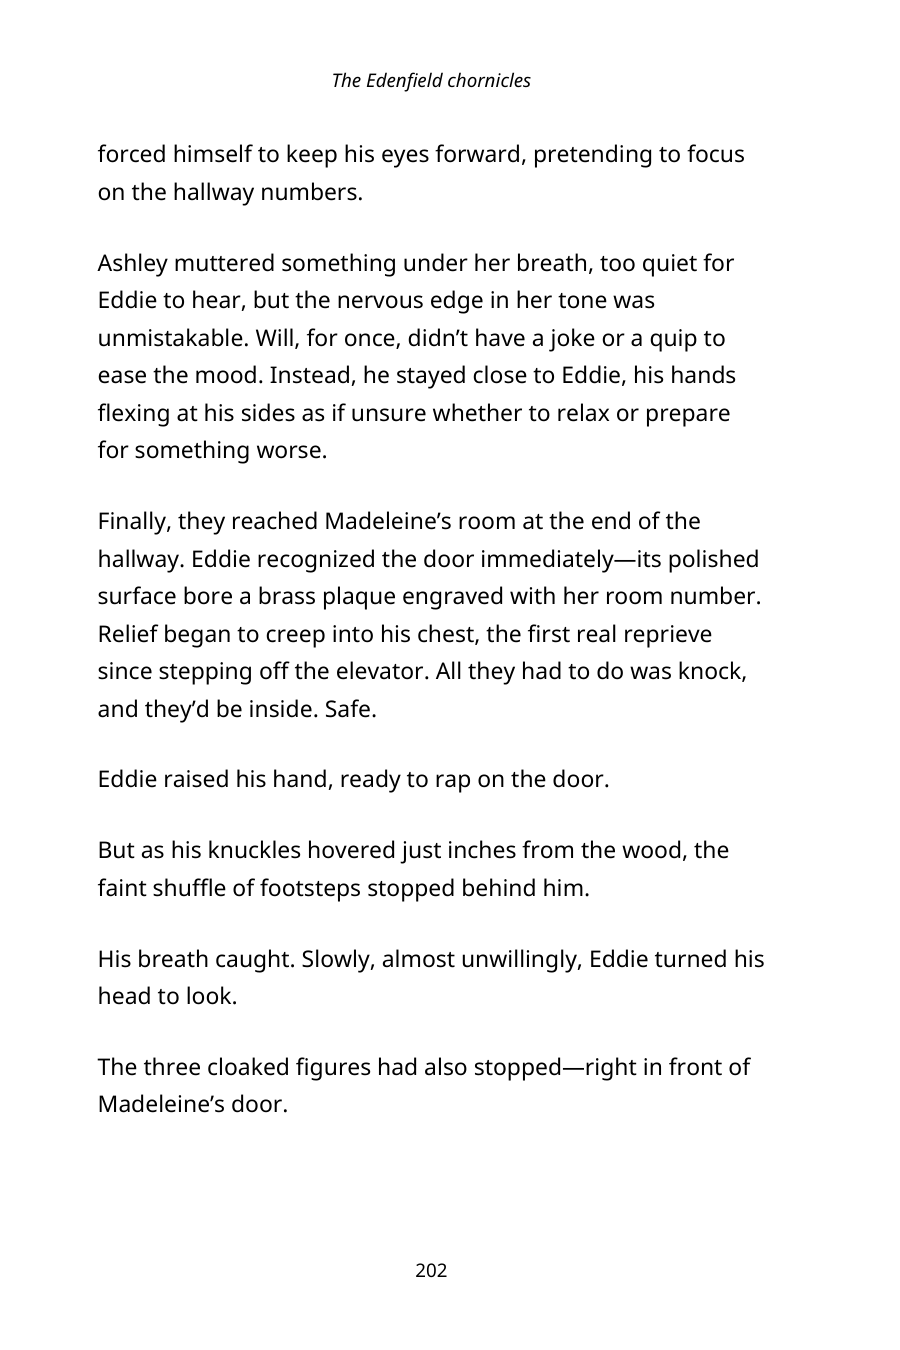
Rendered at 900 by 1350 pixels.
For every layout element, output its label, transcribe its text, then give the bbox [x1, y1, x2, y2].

text But as his knuckles hovered just inches from the wood, the faint shuffle of footsteps stopped behind him. [97, 834, 765, 903]
text Eddie raised his hand, ready to rap on the door. [97, 763, 765, 795]
text His breath caught. Slowly, almost unwillingly, Eddie turned his head to look. [97, 943, 765, 1011]
text The three cloaked figures had also stopped—right in front of Madeleine’s door. [97, 1051, 765, 1120]
text Finally, they reached Madeleine’s room at the end of the hallway. Eddie recognized the door immediately—its polished surface bore a brass plaque engraved with her room number. Relief began to creep into his chest, the first real reprieve since stepping off the elevator. All they had to do was knock, and they’d be inside. Safe. [97, 505, 765, 724]
text Ashley muttered something under her breath, too quiet for Eddie to hear, but the nervous edge in her tone was unmistakable. Will, for once, didn’t have a joke or a quip to ease the mood. Instead, he stayed close to Eddie, his hands flexing at his sides as if unsure whether to relax or prepare for something worse. [97, 247, 765, 466]
